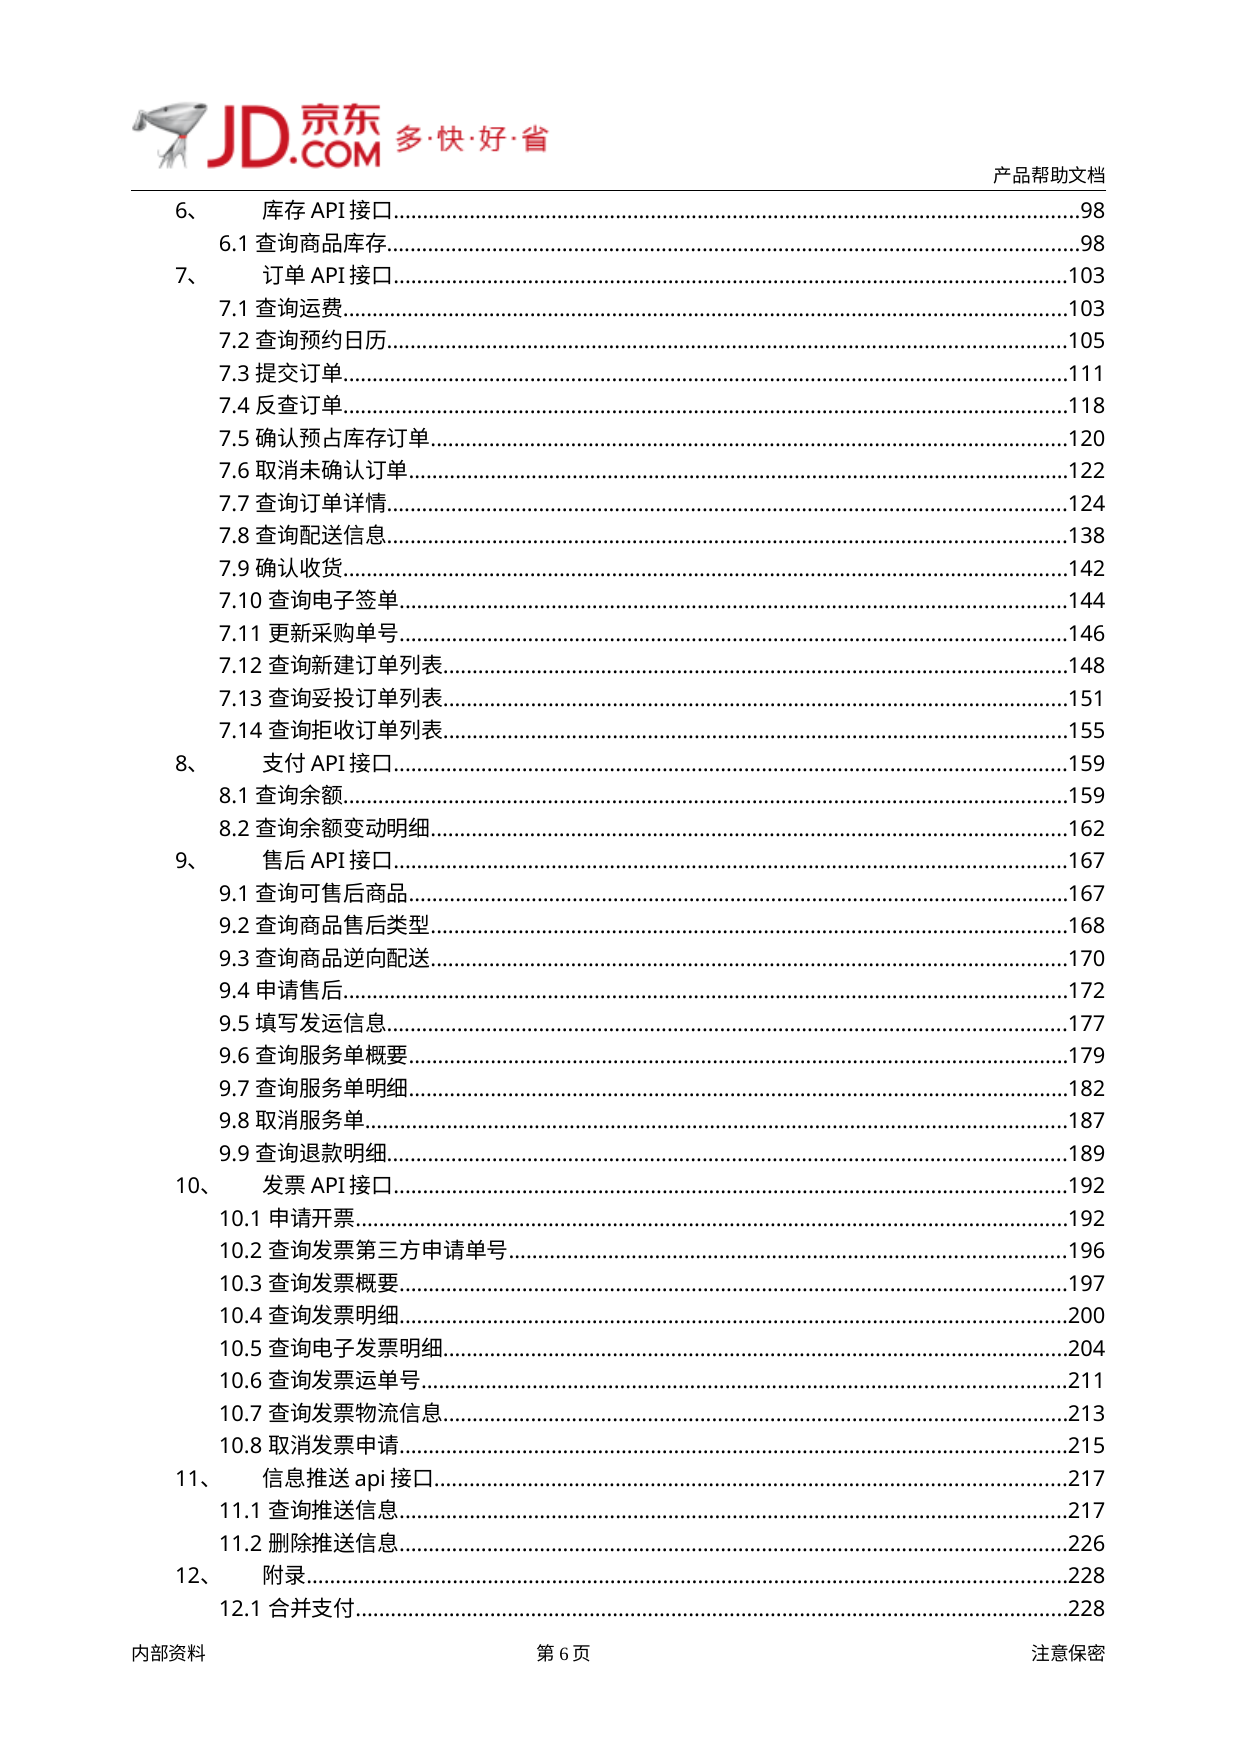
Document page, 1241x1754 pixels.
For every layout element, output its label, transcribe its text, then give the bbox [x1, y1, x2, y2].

text 12、 附录 228 [175, 1558, 1106, 1590]
text 9.2 查询商品售后类型 168 [219, 908, 1106, 940]
text 7.13 查询妥投订单列表 151 [219, 680, 1106, 713]
text 7.5 确认预占库存订单 120 [219, 420, 1106, 453]
text 7.1 查询运费 103 [219, 290, 1106, 323]
text 7.8 查询配送信息 138 [219, 518, 1106, 550]
text 7.7 查询订单详情 124 [219, 485, 1106, 518]
text 7.14 查询拒收订单列表 155 [219, 713, 1106, 745]
text 10.2 查询发票第三方申请单号 196 [219, 1233, 1106, 1265]
text 11.1 查询推送信息 217 [219, 1493, 1106, 1525]
text 8.2 查询余额变动明细 162 [219, 810, 1106, 843]
text 7.11 更新采购单号 146 [219, 615, 1106, 648]
text 9.1 查询可售后商品 167 [219, 875, 1106, 908]
text 10、 发票API接口 192 [175, 1168, 1106, 1200]
text 7.2 查询预约日历 105 [219, 323, 1106, 355]
text 8、 支付API接口 159 [175, 745, 1106, 778]
text 9.3 查询商品逆向配送 170 [219, 940, 1106, 973]
text 7.4 反查订单 118 [219, 388, 1106, 420]
text 9.6 查询服务单概要 179 [219, 1038, 1106, 1070]
text 10.7 查询发票物流信息 213 [219, 1395, 1106, 1428]
text 11.2 删除推送信息 226 [219, 1525, 1106, 1558]
text 9.7 查询服务单明细 182 [219, 1070, 1106, 1103]
text 10.8 取消发票申请 215 [219, 1428, 1106, 1460]
text 7、 订单API接口 103 [175, 258, 1106, 290]
text 9.9 查询退款明细 189 [219, 1135, 1106, 1168]
text 10.1 申请开票 192 [219, 1200, 1106, 1233]
text 6、 库存API接口 98 [175, 193, 1106, 225]
text 10.6 查询发票运单号 211 [219, 1363, 1106, 1395]
text 10.3 查询发票概要 197 [219, 1265, 1106, 1298]
text 7.6 取消未确认订单 122 [219, 453, 1106, 485]
text 7.9 确认收货 142 [219, 550, 1106, 583]
text 11、 信息推送api接口 217 [175, 1460, 1106, 1493]
text 10.5 查询电子发票明细 204 [219, 1330, 1106, 1363]
picture [131, 88, 554, 183]
text 9.4 申请售后 172 [219, 973, 1106, 1005]
text 7.3 提交订单 111 [219, 355, 1106, 388]
text 7.10 查询电子签单 144 [219, 583, 1106, 615]
text 7.12 查询新建订单列表 148 [219, 648, 1106, 680]
text 9、 售后API接口 167 [175, 843, 1106, 875]
text 6.1 查询商品库存 98 [219, 225, 1106, 258]
text 9.5 填写发运信息 177 [219, 1005, 1106, 1038]
text 10.4 查询发票明细 200 [219, 1298, 1106, 1330]
text 12.1 合并支付 228 [219, 1590, 1106, 1623]
text 8.1 查询余额 159 [219, 778, 1106, 810]
text 9.8 取消服务单 187 [219, 1103, 1106, 1135]
